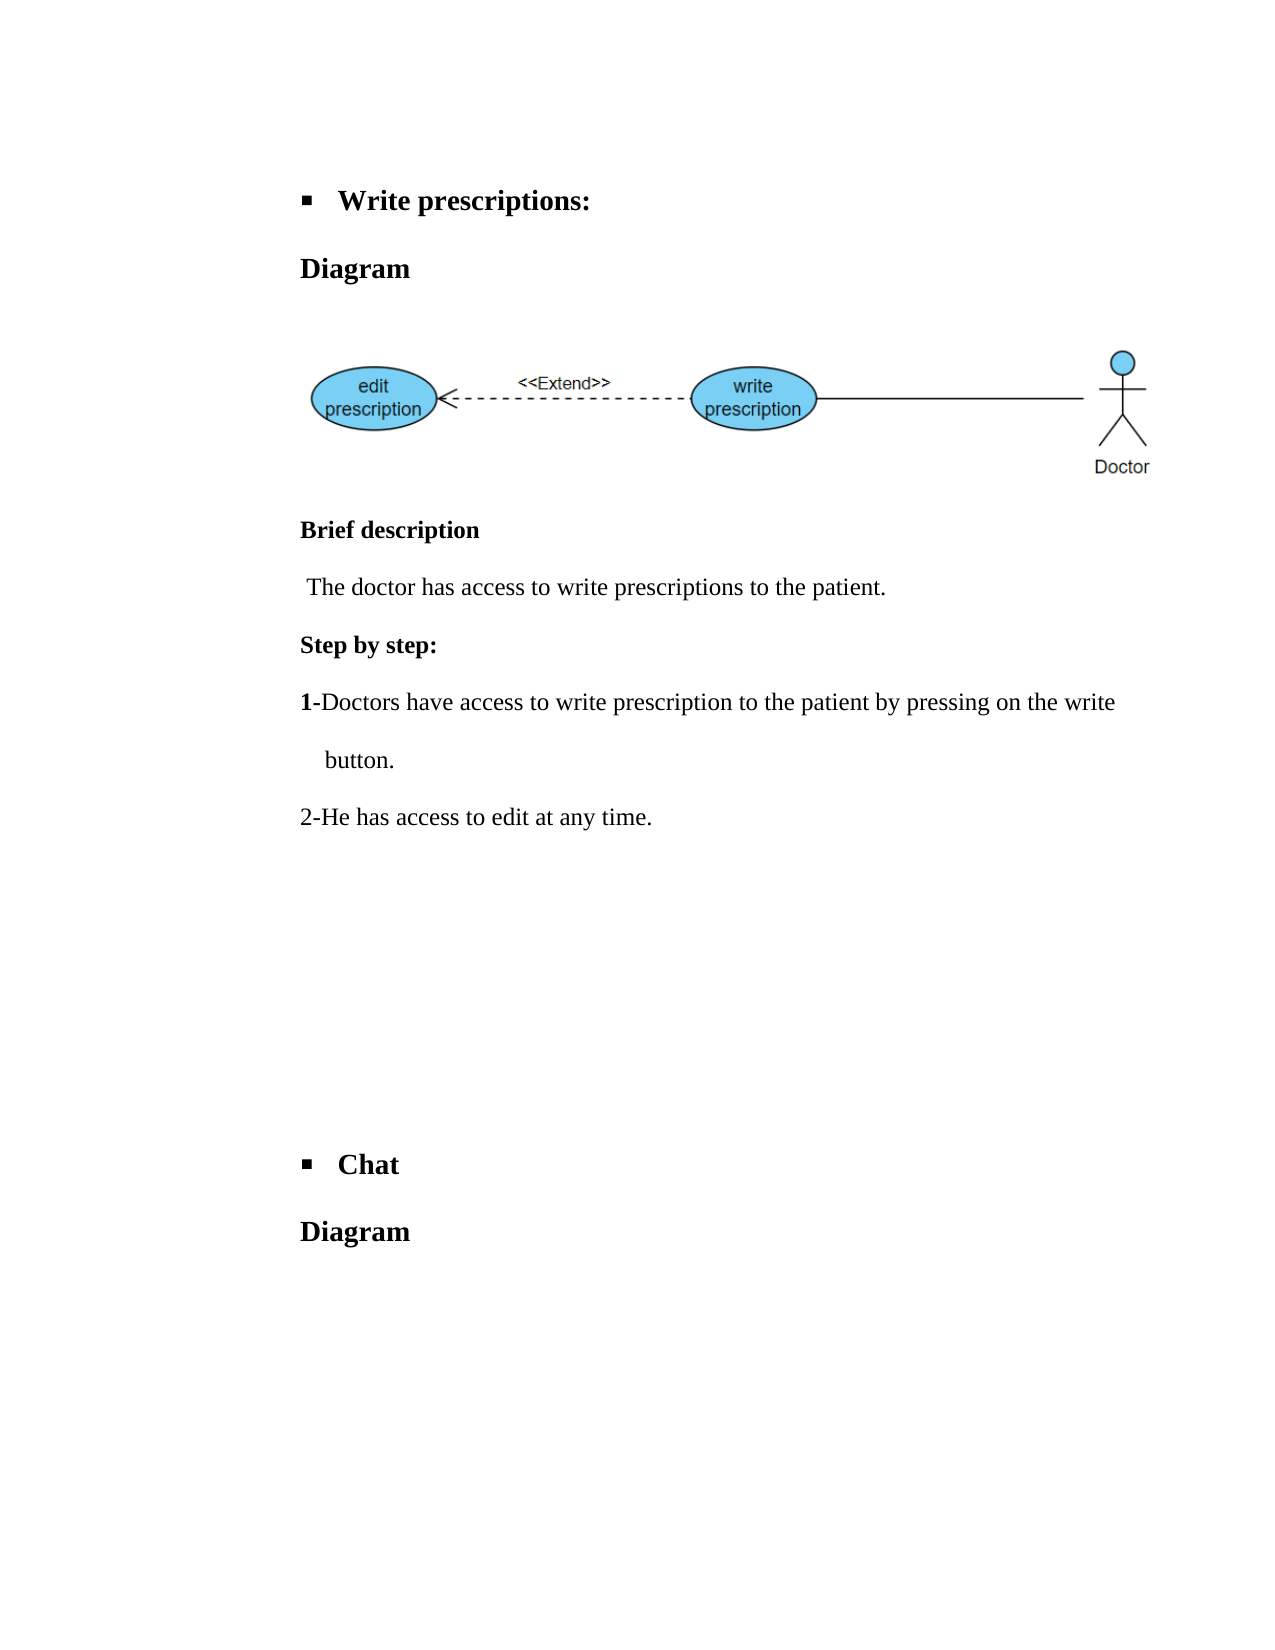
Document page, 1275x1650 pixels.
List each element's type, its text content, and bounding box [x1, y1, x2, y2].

list Diagram [300, 251, 1125, 284]
list Write prescriptions: [300, 183, 1125, 217]
list 1-Doctors have access to write prescription to the patient by pressing on the write button. [300, 687, 1125, 773]
list Diagram [300, 1214, 1125, 1248]
list Step by step: [300, 630, 1125, 658]
list Chat [300, 1147, 1125, 1181]
list The doctor has access to write prescriptions to the patient. [300, 572, 1125, 601]
text 2-He has access to edit at any time. [300, 802, 1125, 831]
list Brief description [300, 515, 1125, 543]
picture [300, 317, 1173, 487]
